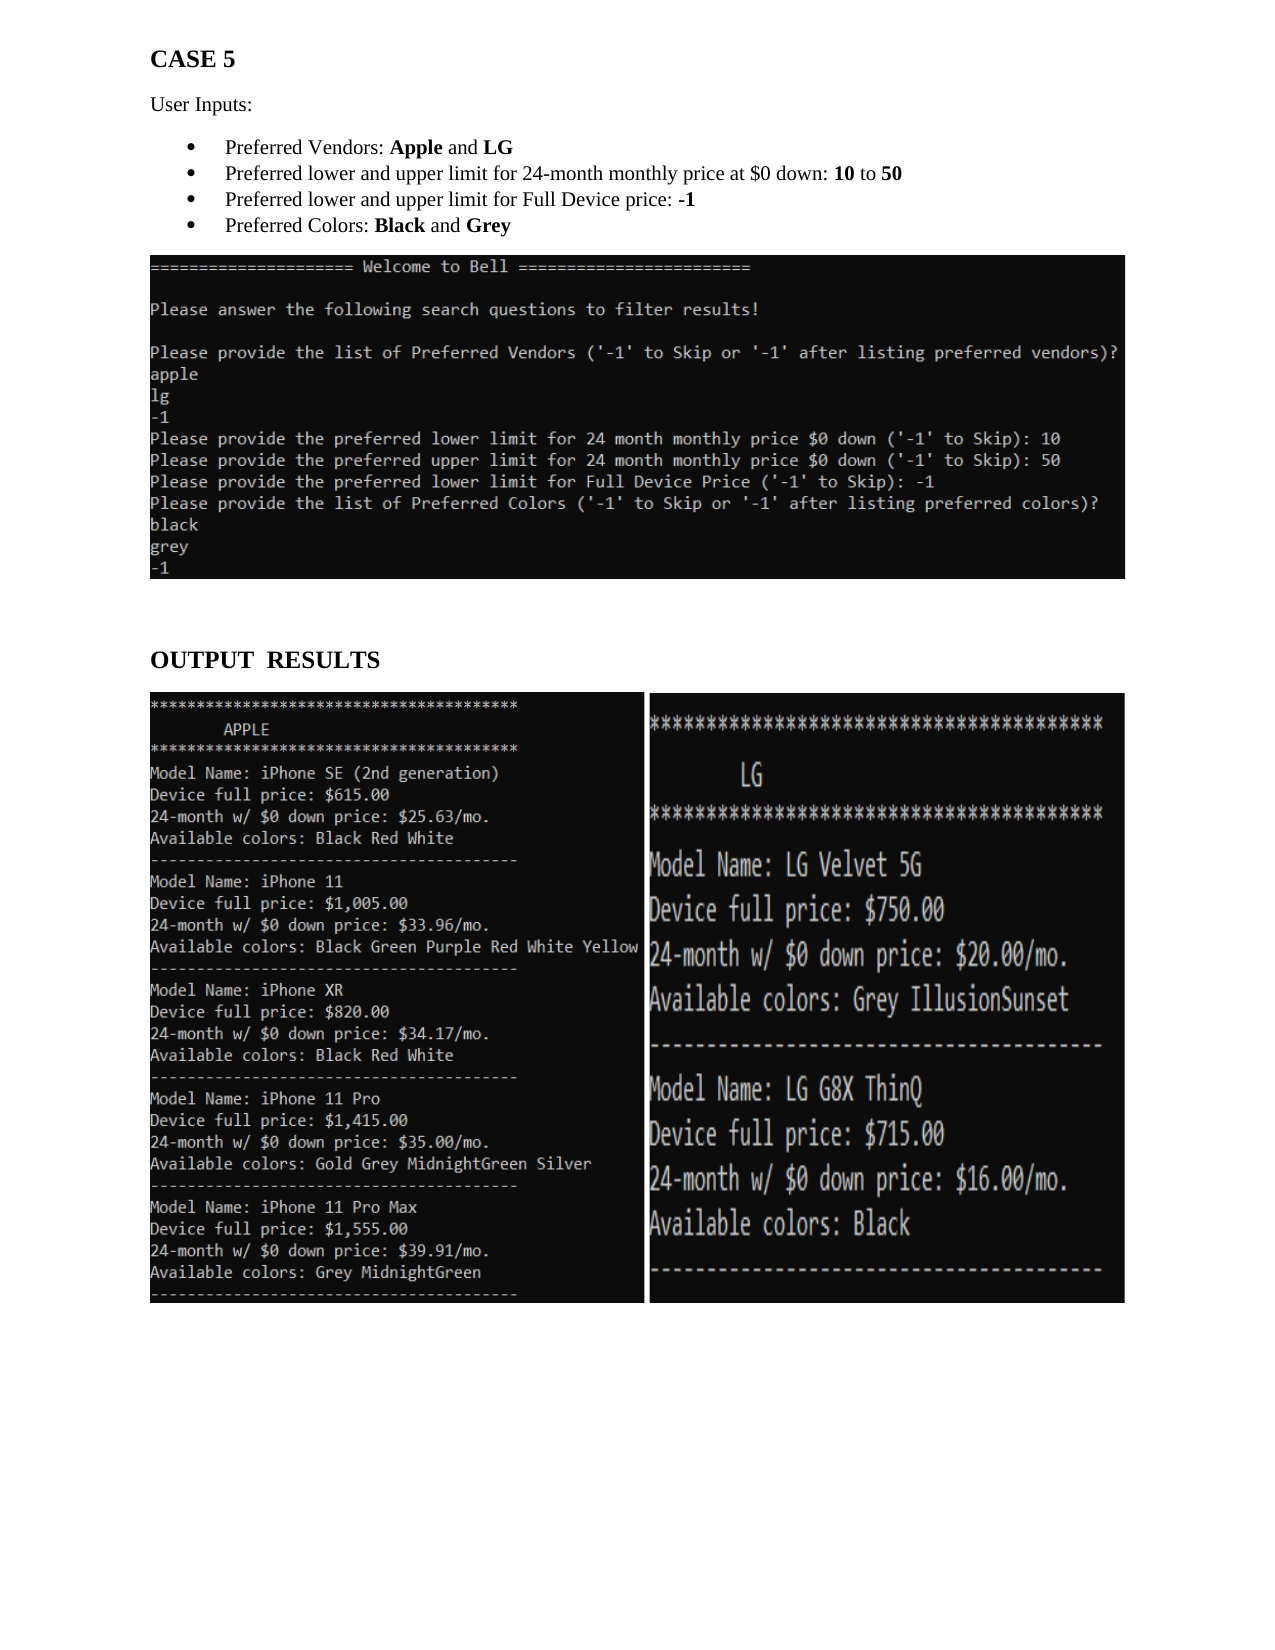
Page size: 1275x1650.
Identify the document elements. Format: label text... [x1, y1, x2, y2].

picture [150, 255, 1125, 579]
list Preferred Vendors: Apple and LG [187, 135, 1125, 159]
text CASE 5 [150, 44, 1125, 73]
list Preferred lower and upper limit for Full Device price: -1 [187, 187, 1125, 211]
text User Inputs: [150, 92, 1125, 116]
text OUTPUT RESULTS [150, 645, 1125, 674]
list Preferred lower and upper limit for 24-month monthly price at $0 down: 10 to 50 [187, 161, 1125, 185]
picture [150, 692, 645, 1303]
list Preferred Colors: Black and Grey [187, 212, 1125, 237]
picture [649, 693, 1125, 1303]
